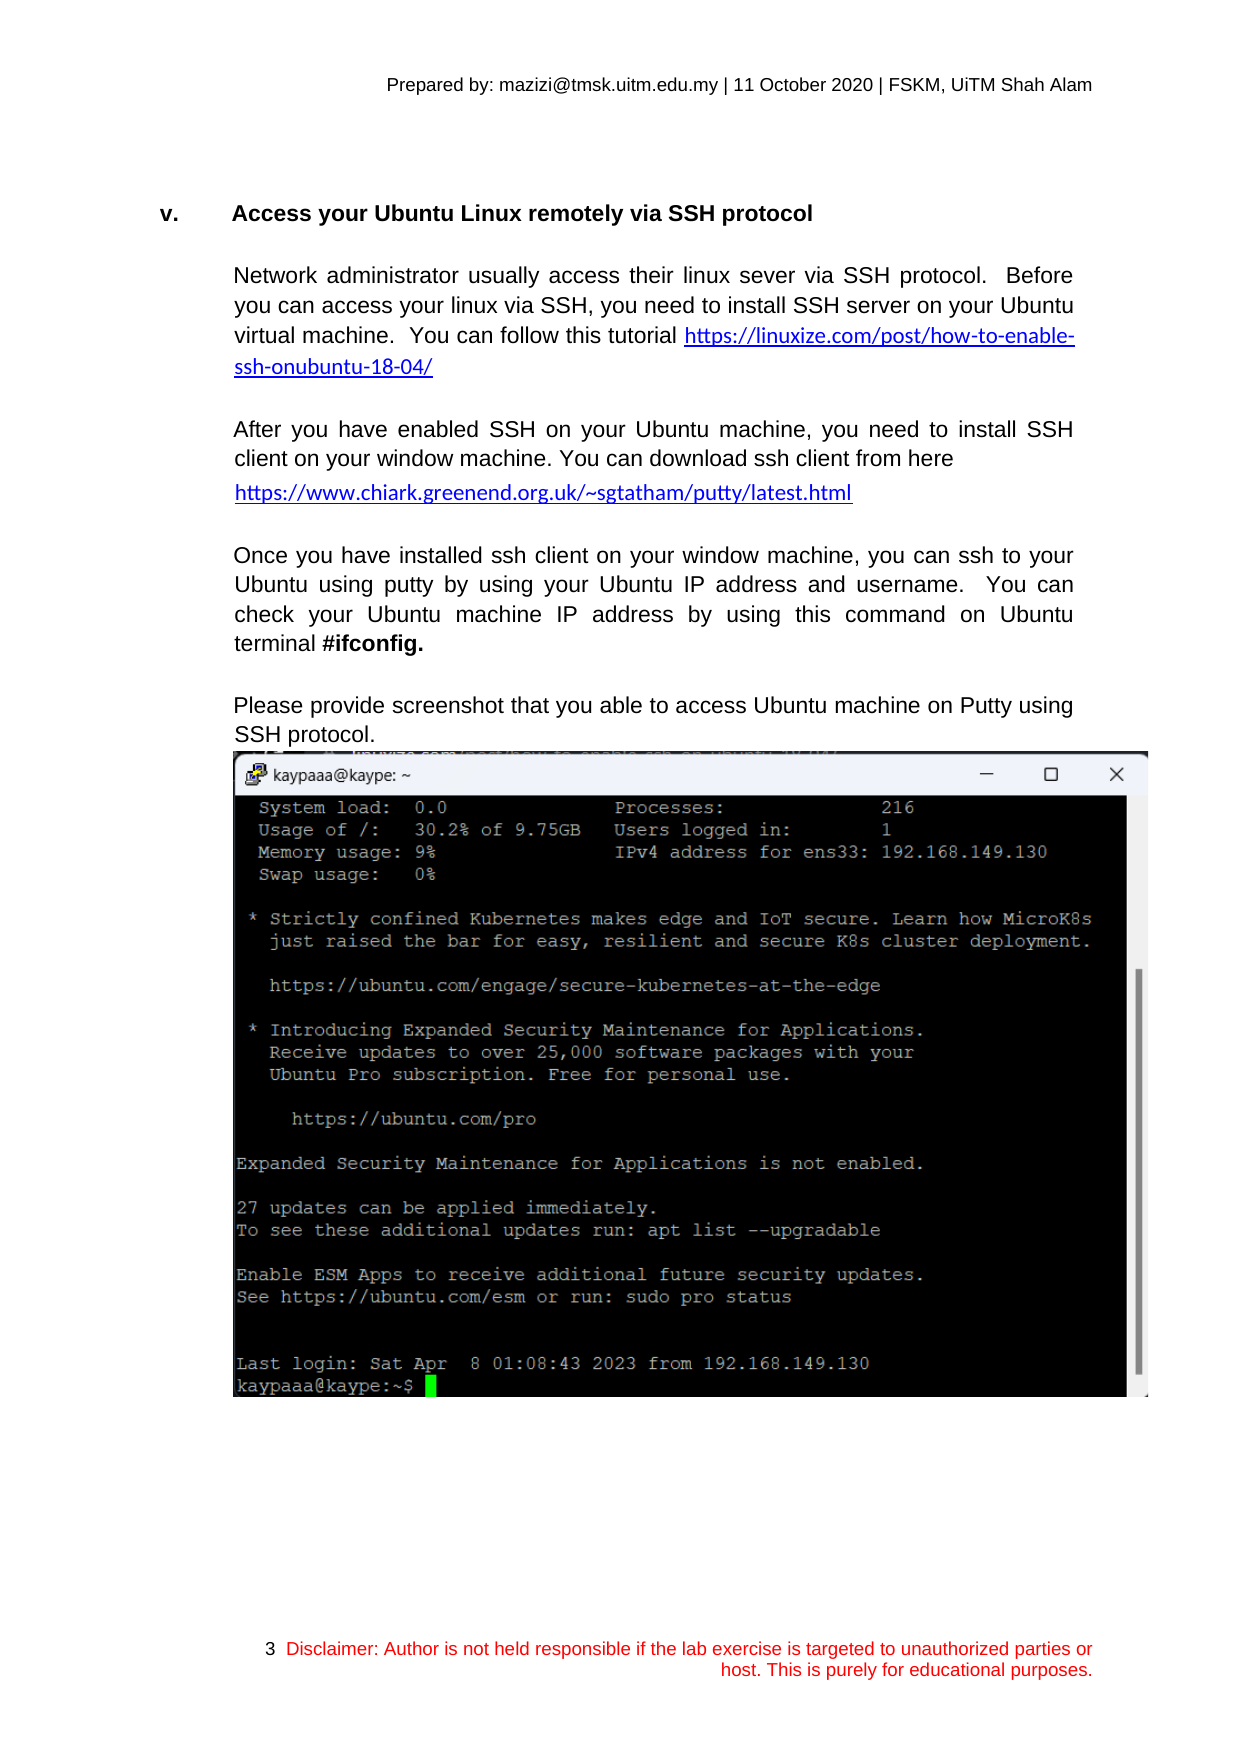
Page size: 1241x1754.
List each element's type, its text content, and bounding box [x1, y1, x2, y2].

text Once you have installed ssh client on your window machine, you can ssh to your Ubuntu using putty by using your Ubuntu IP address and username. You can check your Ubuntu machine IP address by using this command on Ubuntu terminal #ifconfig. [233, 542, 1075, 656]
text After you have enabled SSH on your Ubuntu machine, you need to install SSH client on your window machine. You can download ssh client from here [233, 416, 1075, 471]
text https://www.chiark.greenend.org.uk/~sgtatham/putty/latest.html [234, 478, 1075, 507]
text Network administrator usually access their linux sever via SSH protocol. Before you can access your linux via SSH, you need to install SSH server on your Ubuntu virtual machine. You can follow this tutorial https://linuxize.com/post/how-to-enable-ssh-onubuntu-18-04/ [233, 262, 1075, 380]
text Please provide screenshot that you able to access Ubuntu machine on Putty using SSH protocol. [233, 692, 1075, 748]
picture [233, 751, 1149, 1397]
subtitle v. Access your Ubuntu Linux remotely via SSH protocol [159, 199, 1075, 226]
